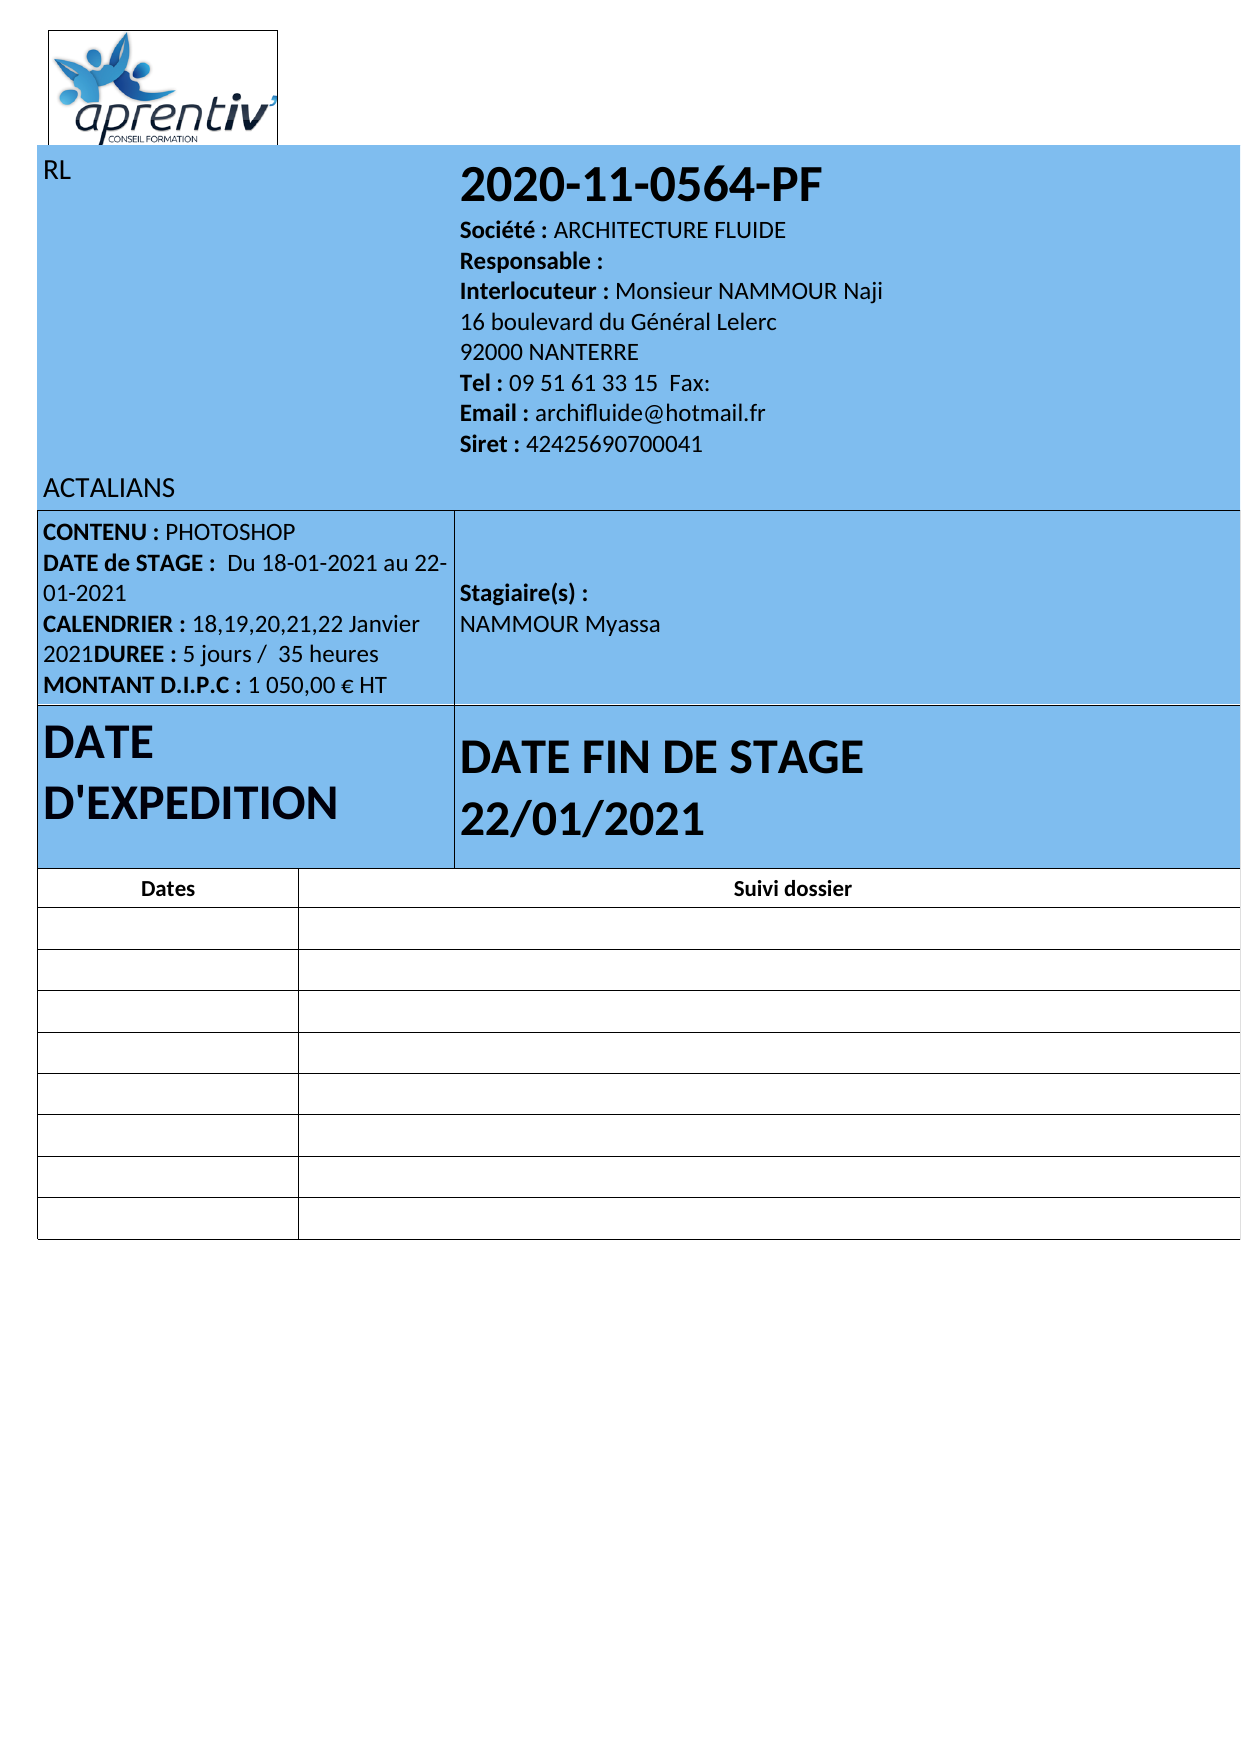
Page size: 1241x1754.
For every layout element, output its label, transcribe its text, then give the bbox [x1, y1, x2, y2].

table_header Suivi dossier [299, 869, 1240, 907]
table_header Dates [38, 869, 298, 907]
table_cell [38, 1198, 298, 1239]
table_cell [299, 908, 1240, 948]
table_cell [38, 908, 298, 948]
table_cell [38, 1157, 298, 1197]
picture [49, 31, 277, 145]
table_cell ACTALIANS [38, 465, 1240, 510]
table_cell [299, 1157, 1240, 1197]
table_cell [38, 991, 298, 1031]
table_cell [38, 950, 298, 990]
table_cell DATE FIN DE STAGE 22/01/2021 [455, 706, 1240, 868]
table_cell [299, 1033, 1240, 1073]
table_cell [299, 950, 1240, 990]
table_header 2020-11-0564-PFSociété : ARCHITECTURE FLUIDEResponsable : Interlocuteur : Monsieur NAMMOUR Naji16 boulevard du Général Lelerc92000 NANTERRETel : 09 51 61 33 15 Fax: Email : archifluide@hotmail.frSiret : 42425690700041 [455, 146, 1240, 464]
table_cell Stagiaire(s) : NAMMOUR Myassa [455, 511, 1240, 704]
table_cell DATE D'EXPEDITION [38, 706, 454, 868]
table_cell [299, 1115, 1240, 1156]
table_cell [299, 991, 1240, 1031]
table_cell [299, 1198, 1240, 1239]
table_cell CONTENU : PHOTOSHOPDATE de STAGE : Du 18-01-2021 au 22-01-2021CALENDRIER : 18,19,20,21,22 Janvier 2021DUREE : 5 jours / 35 heuresMONTANT D.I.P.C : 1 050,00 € HT [38, 511, 454, 704]
table_cell [38, 1074, 298, 1114]
table_cell [38, 1115, 298, 1156]
table_cell [299, 1074, 1240, 1114]
table_cell [38, 1033, 298, 1073]
table_header RL [38, 146, 454, 464]
